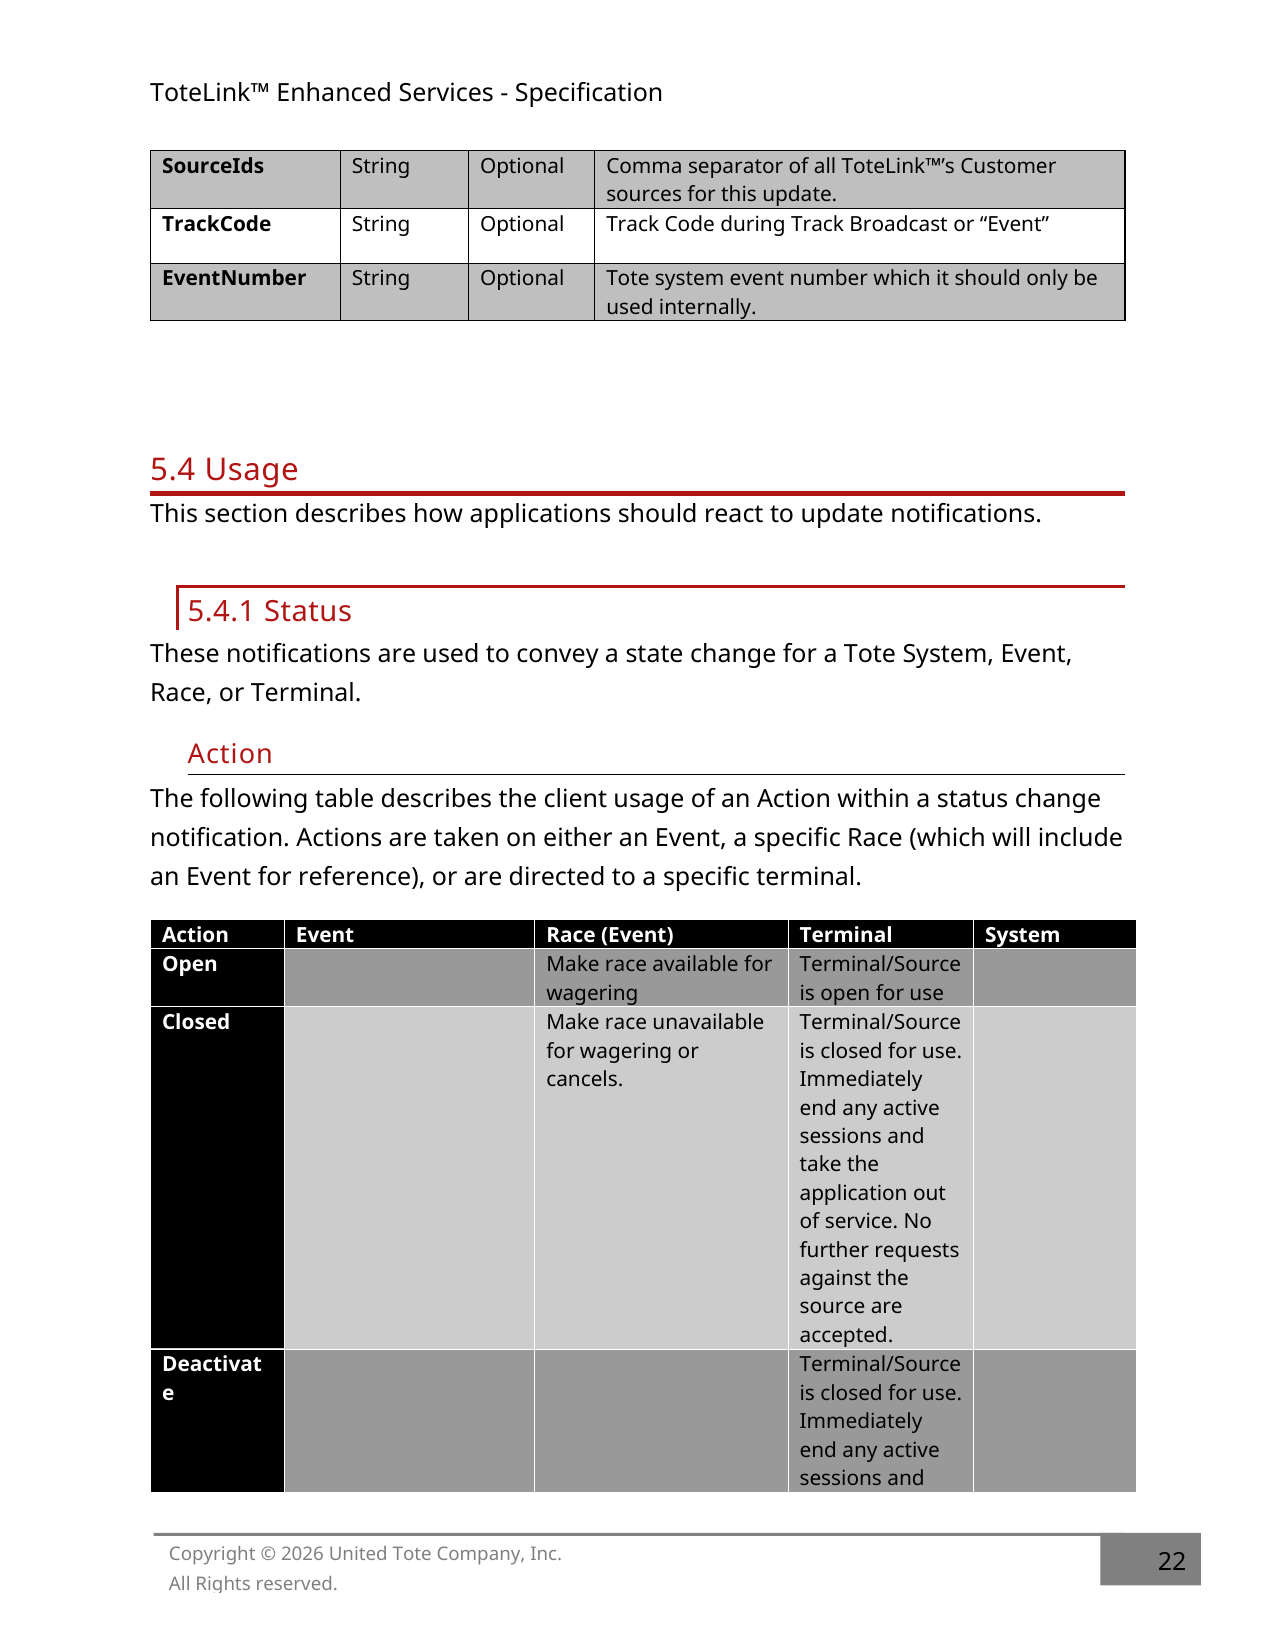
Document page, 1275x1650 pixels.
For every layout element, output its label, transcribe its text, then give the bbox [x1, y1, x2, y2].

table_cell [974, 1007, 1136, 1348]
table_cell Track Code during Track Broadcast or “Event” [595, 209, 1124, 262]
table_cell Make race available for wagering [535, 949, 788, 1006]
table_cell [285, 1007, 534, 1348]
table_cell SourceIds [151, 151, 340, 208]
table_header Event [285, 920, 534, 948]
table_cell Tote system event number which it should only be used internally. [595, 264, 1124, 320]
table_cell [974, 1350, 1136, 1492]
table_cell Comma separator of all ToteLink™’s Customer sources for this update. [595, 151, 1124, 208]
table_cell [535, 1350, 788, 1492]
table_cell EventNumber [151, 264, 340, 320]
table_cell [974, 949, 1136, 1006]
table_cell String [341, 264, 468, 320]
table_cell [285, 1350, 534, 1492]
subtitle Action [187, 735, 1125, 775]
table_cell [285, 949, 534, 1006]
table_header System [974, 920, 1136, 948]
text This section describes how applications should react to update notifications. [150, 496, 1125, 530]
subtitle Status [179, 588, 1125, 630]
text These notifications are used to convey a state change for a Tote System, Event, Race, or Terminal. [150, 636, 1125, 709]
text The following table describes the client usage of an Action within a status change notification. Actions are taken on either an Event, a specific Race (which will include an Event for reference), or are directed to a specific terminal. [150, 781, 1125, 893]
table_cell Make race unavailable for wagering or cancels. [535, 1007, 788, 1348]
table_cell Closed [151, 1007, 284, 1348]
table_cell String [341, 209, 468, 262]
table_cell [789, 1350, 973, 1492]
subtitle Usage [150, 446, 1125, 491]
table_header Terminal [789, 920, 973, 948]
table_cell Open [151, 949, 284, 1006]
table_cell Terminal/Source is open for use [789, 949, 973, 1006]
table_header Action [151, 920, 284, 948]
table_cell Optional [469, 264, 594, 320]
table_header Race (Event) [535, 920, 788, 948]
table_cell Optional [469, 151, 594, 208]
table_cell Deactivate [151, 1350, 284, 1492]
table_cell String [341, 151, 468, 208]
table_cell Optional [469, 209, 594, 262]
table_cell TrackCode [151, 209, 340, 262]
